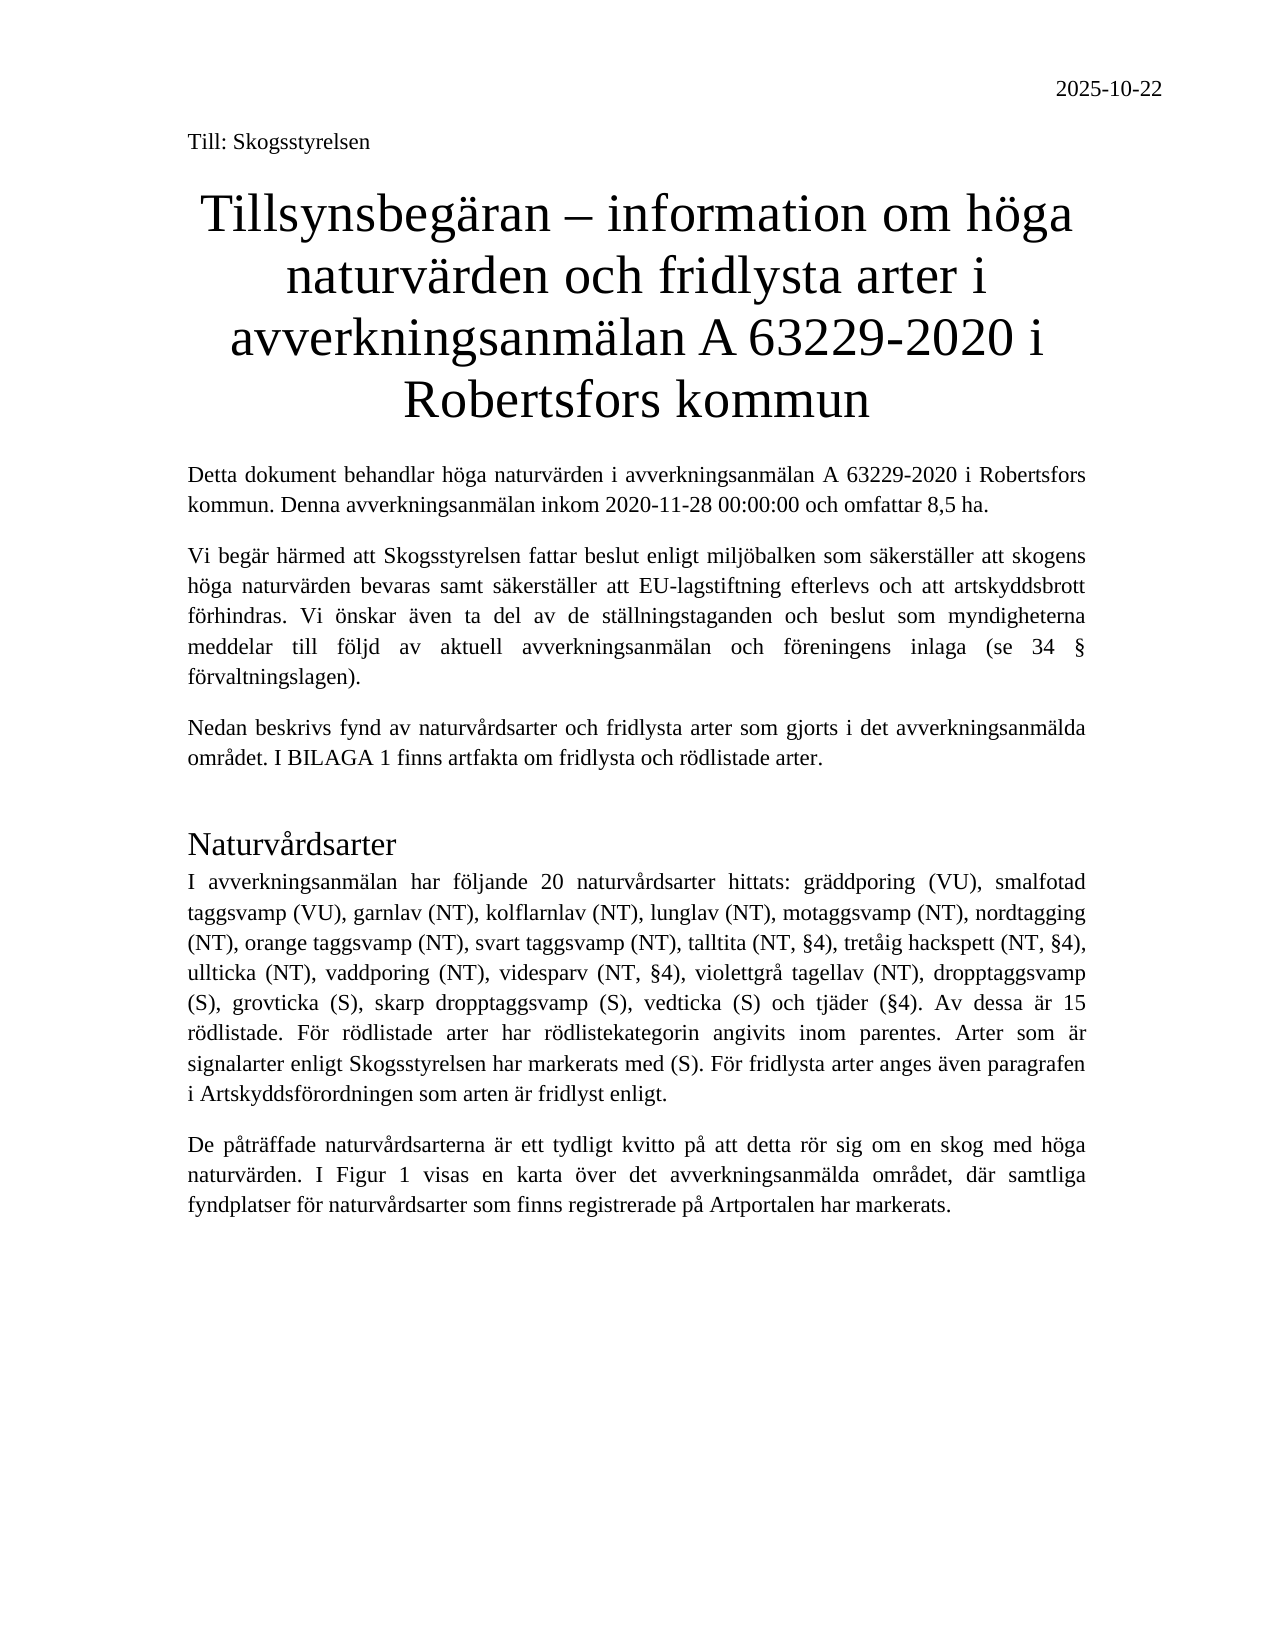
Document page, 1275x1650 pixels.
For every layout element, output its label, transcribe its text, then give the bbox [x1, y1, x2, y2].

subtitle Naturvårdsarter [187, 824, 1087, 863]
text I avverkningsanmälan har följande 20 naturvårdsarter hittats: gräddporing (VU), smalfotad taggsvamp (VU), garnlav (NT), kolflarnlav (NT), lunglav (NT), motaggsvamp (NT), nordtagging (NT), orange taggsvamp (NT), svart taggsvamp (NT), talltita (NT, §4), tretåig hackspett (NT, §4), ullticka (NT), vaddporing (NT), videsparv (NT, §4), violettgrå tagellav (NT), dropptaggsvamp (S), grovticka (S), skarp dropptaggsvamp (S), vedticka (S) och tjäder (§4). Av dessa är 15 rödlistade. För rödlistade arter har rödlistekategorin angivits inom parentes. Arter som är signalarter enligt Skogsstyrelsen har markerats med (S). För fridlysta arter anges även paragrafen i Artskyddsförordningen som arten är fridlyst enligt. [187, 868, 1087, 1106]
text Nedan beskrivs fynd av naturvårdsarter och fridlysta arter som gjorts i det avverkningsanmälda området. I BILAGA 1 finns artfakta om fridlysta och rödlistade arter. [187, 714, 1087, 771]
text Detta dokument behandlar höga naturvärden i avverkningsanmälan A 63229-2020 i Robertsfors kommun. Denna avverkningsanmälan inkom 2020-11-28 00:00:00 och omfattar 8,5 ha. [187, 461, 1087, 517]
text Vi begär härmed att Skogsstyrelsen fattar beslut enligt miljöbalken som säkerställer att skogens höga naturvärden bevaras samt säkerställer att EU-lagstiftning efterlevs och att artskyddsbrott förhindras. Vi önskar även ta del av de ställningstaganden och beslut som myndigheterna meddelar till följd av aktuell avverkningsanmälan och föreningens inlaga (se 34 § förvaltningslagen). [187, 542, 1087, 689]
title Tillsynsbegäran – information om höga naturvärden och fridlysta arter i avverkningsanmälan A 63229-2020 i Robertsfors kommun [187, 180, 1087, 429]
text De påträffade naturvårdsarterna är ett tydligt kvitto på att detta rör sig om en skog med höga naturvärden. I Figur 1 visas en karta över det avverkningsanmälda området, där samtliga fyndplatser för naturvårdsarter som finns registrerade på Artportalen har markerats. [187, 1131, 1087, 1218]
